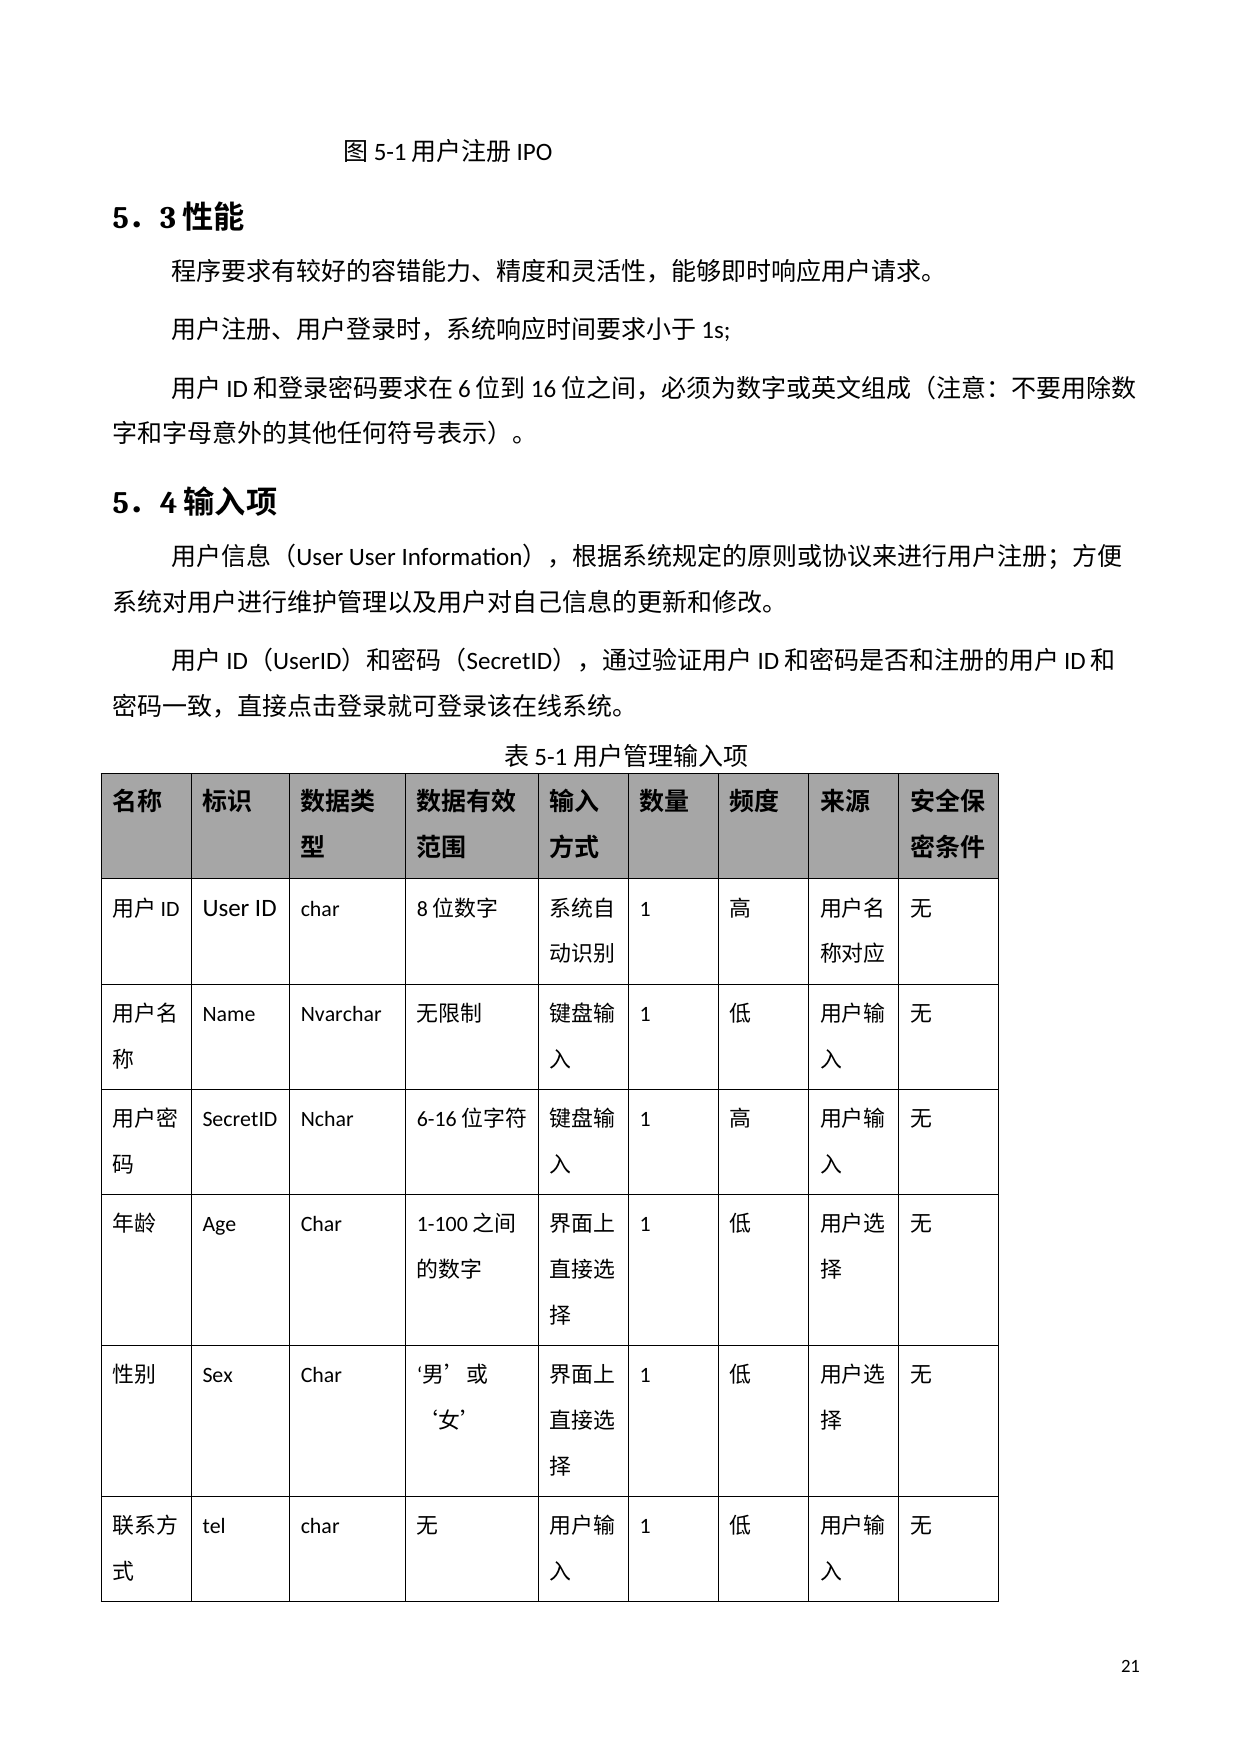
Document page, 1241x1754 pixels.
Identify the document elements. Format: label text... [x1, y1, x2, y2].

table_cell SecretID [192, 1090, 289, 1194]
table_cell 1 [629, 985, 718, 1089]
table_cell 性别 [102, 1346, 191, 1496]
table_cell 1 [629, 1346, 718, 1496]
table_cell User ID [192, 879, 289, 983]
text 表5-1 用户管理输入项 [112, 737, 1140, 773]
table_cell ‘男’或‘女’ [406, 1346, 538, 1496]
table_header 输入方式 [539, 774, 628, 878]
text 用户注册、用户登录时，系统响应时间要求小于1s; [112, 302, 1140, 348]
table_header 名称 [102, 774, 191, 878]
table_header 来源 [809, 774, 898, 878]
subtitle 5．4输入项 [112, 477, 1140, 522]
table_cell Sex [192, 1346, 289, 1496]
table_header 标识 [192, 774, 289, 878]
table_cell Nchar [290, 1090, 405, 1194]
table_cell 无限制 [406, 985, 538, 1089]
table_cell Age [192, 1195, 289, 1345]
table_cell 用户名称对应 [809, 879, 898, 983]
text 用户ID和登录密码要求在6位到16位之间，必须为数字或英文组成（注意：不要用除数字和字母意外的其他任何符号表示）。 [112, 360, 1140, 452]
table_cell 低 [719, 1346, 808, 1496]
table_header 数据有效范围 [406, 774, 538, 878]
table_cell 6-16位字符 [406, 1090, 538, 1194]
table_cell 无 [899, 1346, 998, 1496]
table_cell 用户选择 [809, 1195, 898, 1345]
table_cell 低 [719, 1497, 808, 1601]
table_cell 无 [899, 1497, 998, 1601]
text 用户信息（User User Information），根据系统规定的原则或协议来进行用户注册；方便系统对用户进行维护管理以及用户对自己信息的更新和修改。 [112, 528, 1140, 620]
subtitle 5．3性能 [112, 192, 1140, 237]
table_cell 1 [629, 1090, 718, 1194]
table_cell 1-100之间的数字 [406, 1195, 538, 1345]
table_cell 键盘输入 [539, 1090, 628, 1194]
table_header 数量 [629, 774, 718, 878]
table_cell Char [290, 1346, 405, 1496]
table_cell 用户密码 [102, 1090, 191, 1194]
table_cell 用户名称 [102, 985, 191, 1089]
table_cell 系统自动识别 [539, 879, 628, 983]
table_cell 8位数字 [406, 879, 538, 983]
table_cell 无 [899, 1090, 998, 1194]
text 程序要求有较好的容错能力、精度和灵活性，能够即时响应用户请求。 [112, 244, 1140, 289]
table_cell 用户输入 [809, 985, 898, 1089]
table_cell 高 [719, 879, 808, 983]
table_cell Char [290, 1195, 405, 1345]
table_cell 1 [629, 879, 718, 983]
table_cell 用户输入 [539, 1497, 628, 1601]
table_cell 用户输入 [809, 1090, 898, 1194]
table_cell 界面上直接选择 [539, 1346, 628, 1496]
table_header 安全保密条件 [899, 774, 998, 878]
table_cell 无 [899, 1195, 998, 1345]
text 图 5-1用户注册IPO [112, 131, 1140, 167]
table_cell 无 [899, 879, 998, 983]
table_cell char [290, 1497, 405, 1601]
table_cell 低 [719, 985, 808, 1089]
table_header 频度 [719, 774, 808, 878]
text 用户ID（UserID）和密码（SecretID），通过验证用户ID和密码是否和注册的用户ID和密码一致，直接点击登录就可登录该在线系统。 [112, 633, 1140, 724]
table_cell 高 [719, 1090, 808, 1194]
table_cell 联系方式 [102, 1497, 191, 1601]
table_cell 用户输入 [809, 1497, 898, 1601]
table_cell Nvarchar [290, 985, 405, 1089]
table_header 数据类型 [290, 774, 405, 878]
table_cell 无 [406, 1497, 538, 1601]
table_cell 界面上直接选择 [539, 1195, 628, 1345]
table_cell 无 [899, 985, 998, 1089]
table_cell Name [192, 985, 289, 1089]
table_cell 用户选择 [809, 1346, 898, 1496]
table_cell char [290, 879, 405, 983]
table_cell 键盘输入 [539, 985, 628, 1089]
table_cell 年龄 [102, 1195, 191, 1345]
table_cell 低 [719, 1195, 808, 1345]
table_cell 1 [629, 1195, 718, 1345]
table_cell 用户ID [102, 879, 191, 983]
table_cell 1 [629, 1497, 718, 1601]
table_cell tel [192, 1497, 289, 1601]
